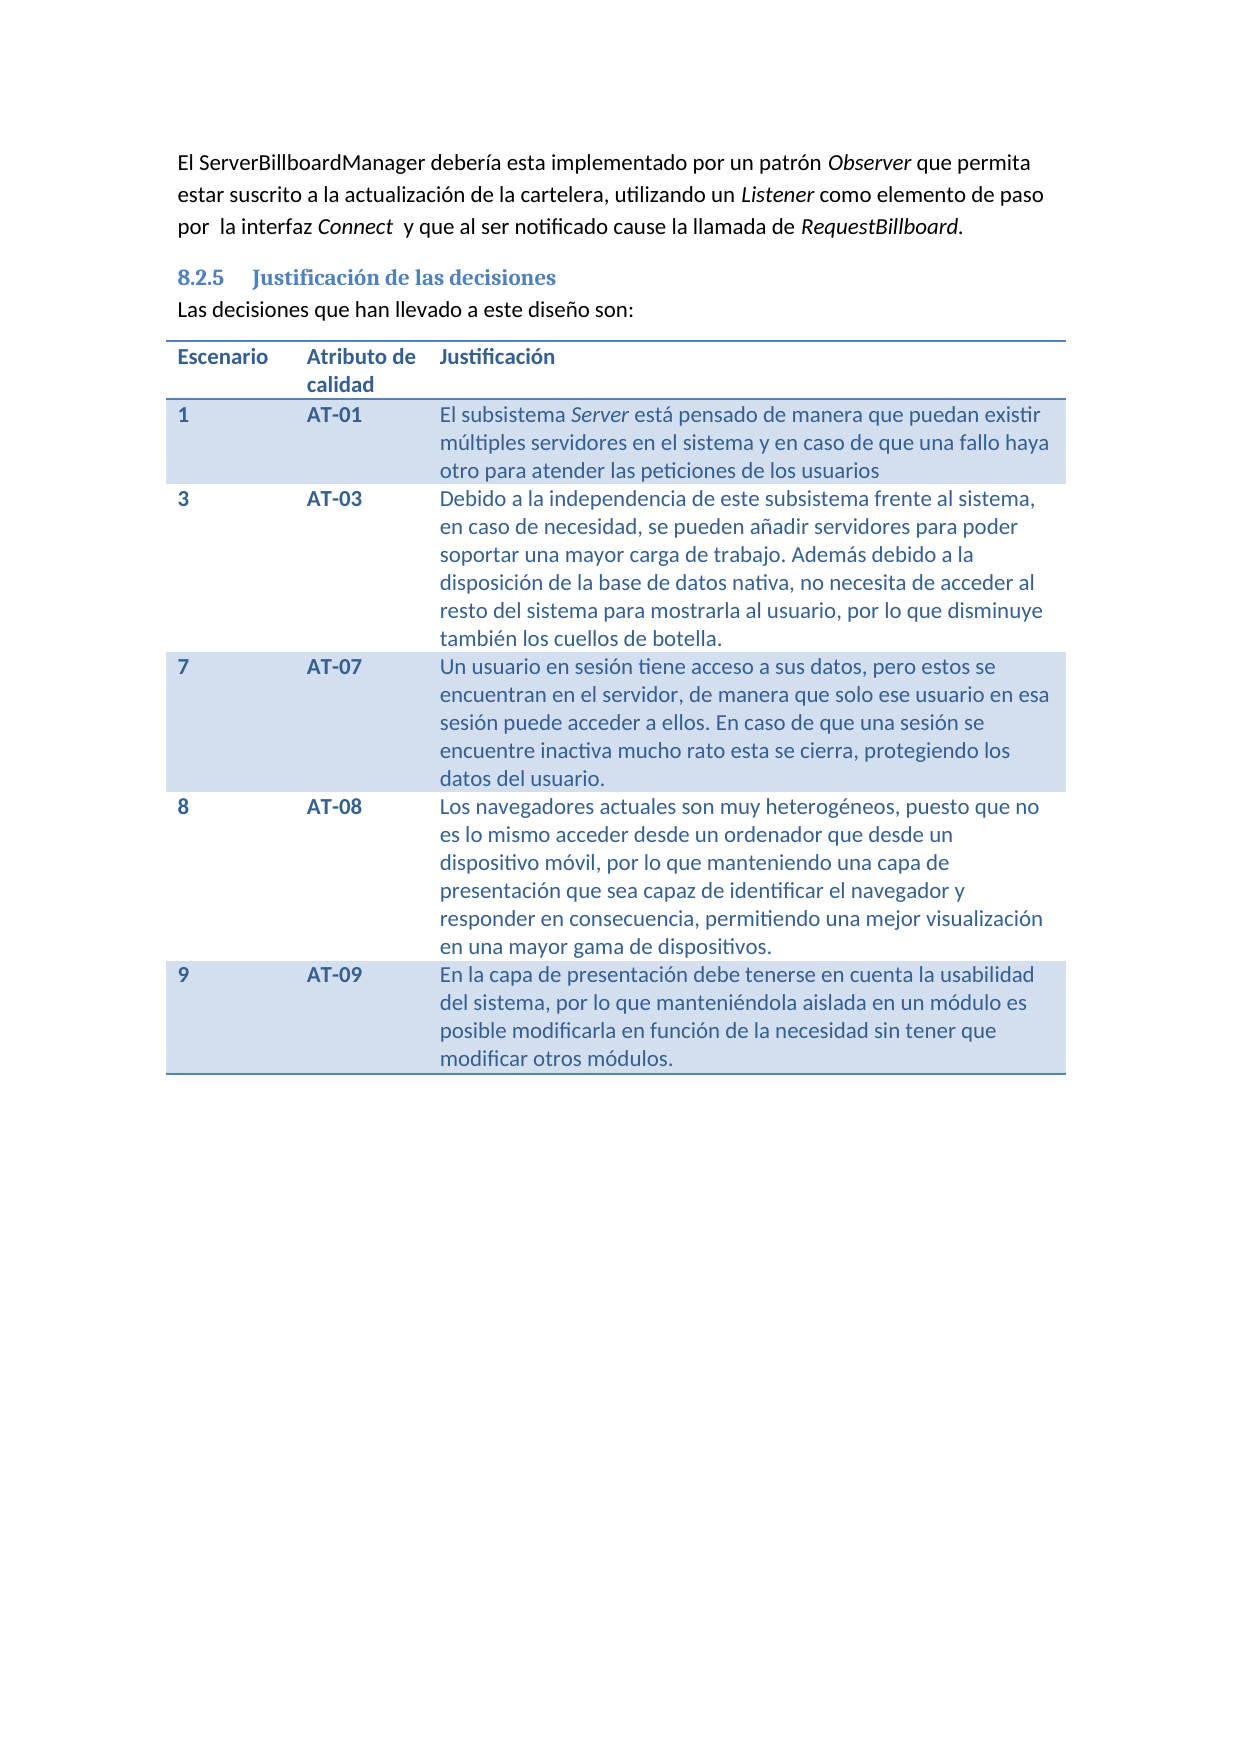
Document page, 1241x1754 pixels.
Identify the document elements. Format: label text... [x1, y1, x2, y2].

table_cell El subsistema Server está pensado de manera que puedan existir múltiples servidores en el sistema y en caso de que una fallo haya otro para atender las peticiones de los usuarios [428, 400, 1066, 484]
table_cell 8 [166, 793, 295, 961]
table_cell AT-03 [295, 484, 428, 652]
subtitle Justificación de las decisiones [177, 265, 1063, 291]
table_cell Los navegadores actuales son muy heterogéneos, puesto que no es lo mismo acceder desde un ordenador que desde un dispositivo móvil, por lo que manteniendo una capa de presentación que sea capaz de identificar el navegador y responder en consecuencia, permitiendo una mejor visualización en una mayor gama de dispositivos. [428, 793, 1066, 961]
table_cell Un usuario en sesión tiene acceso a sus datos, pero estos se encuentran en el servidor, de manera que solo ese usuario en esa sesión puede acceder a ellos. En caso de que una sesión se encuentre inactiva mucho rato esta se cierra, protegiendo los datos del usuario. [428, 652, 1066, 792]
table_cell 3 [166, 484, 295, 652]
table_header Atributo de calidad [295, 342, 428, 398]
table_cell AT-07 [295, 652, 428, 792]
table_cell 1 [166, 400, 295, 484]
table_header Justificación [428, 342, 1066, 398]
table_cell Debido a la independencia de este subsistema frente al sistema, en caso de necesidad, se pueden añadir servidores para poder soportar una mayor carga de trabajo. Además debido a la disposición de la base de datos nativa, no necesita de acceder al resto del sistema para mostrarla al usuario, por lo que disminuye también los cuellos de botella. [428, 484, 1066, 652]
table_cell AT-01 [295, 400, 428, 484]
text Las decisiones que han llevado a este diseño son: [177, 295, 1063, 323]
table_header Escenario [166, 342, 295, 398]
table_cell AT-09 [295, 961, 428, 1073]
table_cell AT-08 [295, 793, 428, 961]
table_cell En la capa de presentación debe tenerse en cuenta la usabilidad del sistema, por lo que manteniéndola aislada en un módulo es posible modificarla en función de la necesidad sin tener que modificar otros módulos. [428, 961, 1066, 1073]
table_cell 7 [166, 652, 295, 792]
text El ServerBillboardManager debería esta implementado por un patrón Observer que permita estar suscrito a la actualización de la cartelera, utilizando un Listener como elemento de paso por la interfaz Connect y que al ser notificado cause la llamada de RequestBillboard. [177, 148, 1063, 240]
table_cell 9 [166, 961, 295, 1073]
